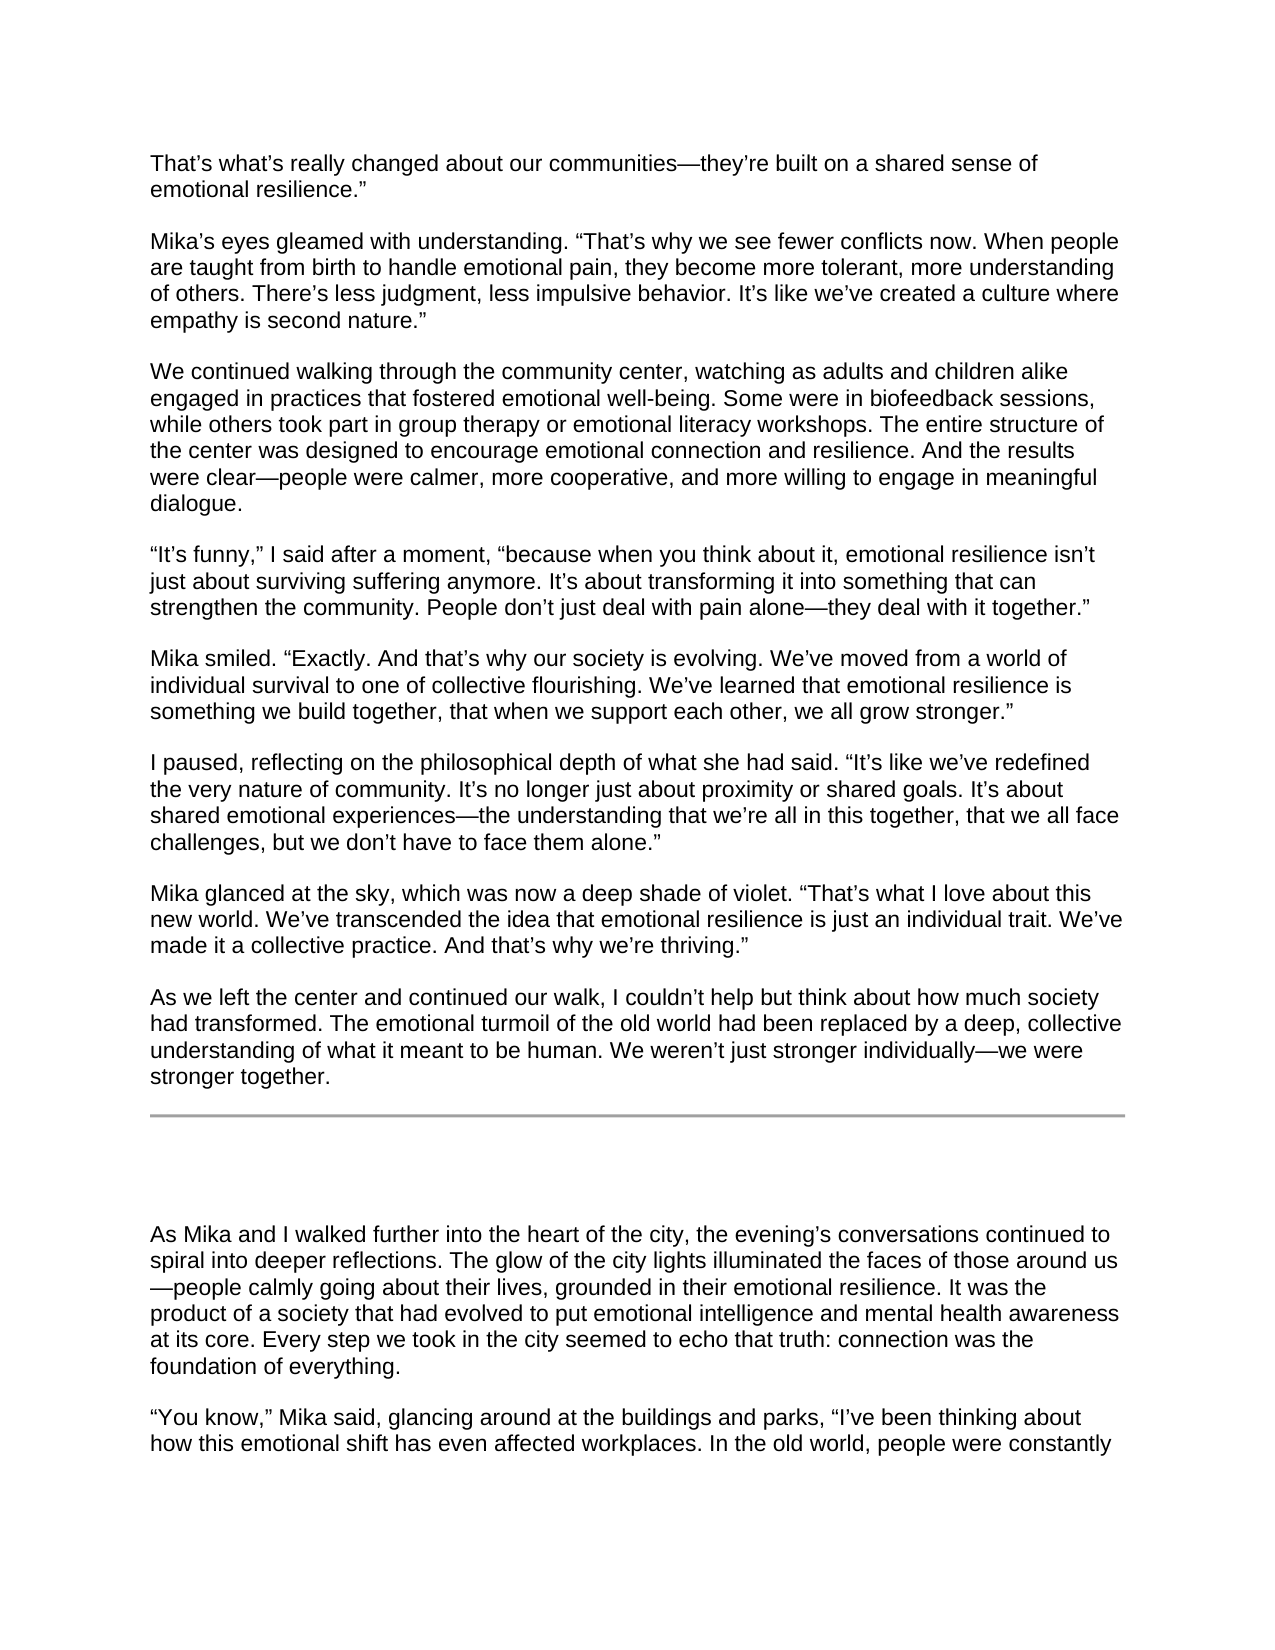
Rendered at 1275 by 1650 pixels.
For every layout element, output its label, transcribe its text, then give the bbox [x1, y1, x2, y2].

text I paused, reflecting on the philosophical depth of what she had said. “It’s like we’ve redefined the very nature of community. It’s no longer just about proximity or shared goals. It’s about shared emotional experiences—the understanding that we’re all in this together, that we all face challenges, but we don’t have to face them alone.” [150, 749, 1125, 855]
text We continued walking through the community center, watching as adults and children alike engaged in practices that fostered emotional well-being. Some were in biofeedback sessions, while others took part in group therapy or emotional literacy workshops. The entire structure of the center was designed to encourage emotional connection and resilience. And the results were clear—people were calmer, more cooperative, and more willing to engage in meaningful dialogue. [150, 358, 1125, 516]
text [150, 150, 1125, 203]
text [150, 1404, 1125, 1457]
text “It’s funny,” I said after a moment, “because when you think about it, emotional resilience isn’t just about surviving suffering anymore. It’s about transforming it into something that can strengthen the community. People don’t just deal with pain alone—they deal with it together.” [150, 541, 1125, 620]
text Mika’s eyes gleamed with understanding. “That’s why we see fewer conflicts now. When people are taught from birth to handle emotional pain, they become more tolerant, more understanding of others. There’s less judgment, less impulsive behavior. It’s like we’ve created a culture where empathy is second nature.” [150, 228, 1125, 333]
text Mika smiled. “Exactly. And that’s why our society is evolving. We’ve moved from a world of individual survival to one of collective flourishing. We’ve learned that emotional resilience is something we build together, that when we support each other, we all grow stronger.” [150, 645, 1125, 724]
text Mika glanced at the sky, which was now a deep shade of violet. “That’s what I love about this new world. We’ve transcended the idea that emotional resilience is just an individual trait. We’ve made it a collective practice. And that’s why we’re thriving.” [150, 880, 1125, 959]
text As we left the center and continued our walk, I couldn’t help but think about how much society had transformed. The emotional turmoil of the old world had been replaced by a deep, collective understanding of what it meant to be human. We weren’t just stronger individually—we were stronger together. [150, 984, 1125, 1089]
text As Mika and I walked further into the heart of the city, the evening’s conversations continued to spiral into deeper reflections. The glow of the city lights illuminated the faces of those around us—people calmly going about their lives, grounded in their emotional resilience. It was the product of a society that had evolved to put emotional intelligence and mental health awareness at its core. Every step we took in the city seemed to echo that truth: connection was the foundation of everything. [150, 1221, 1125, 1379]
